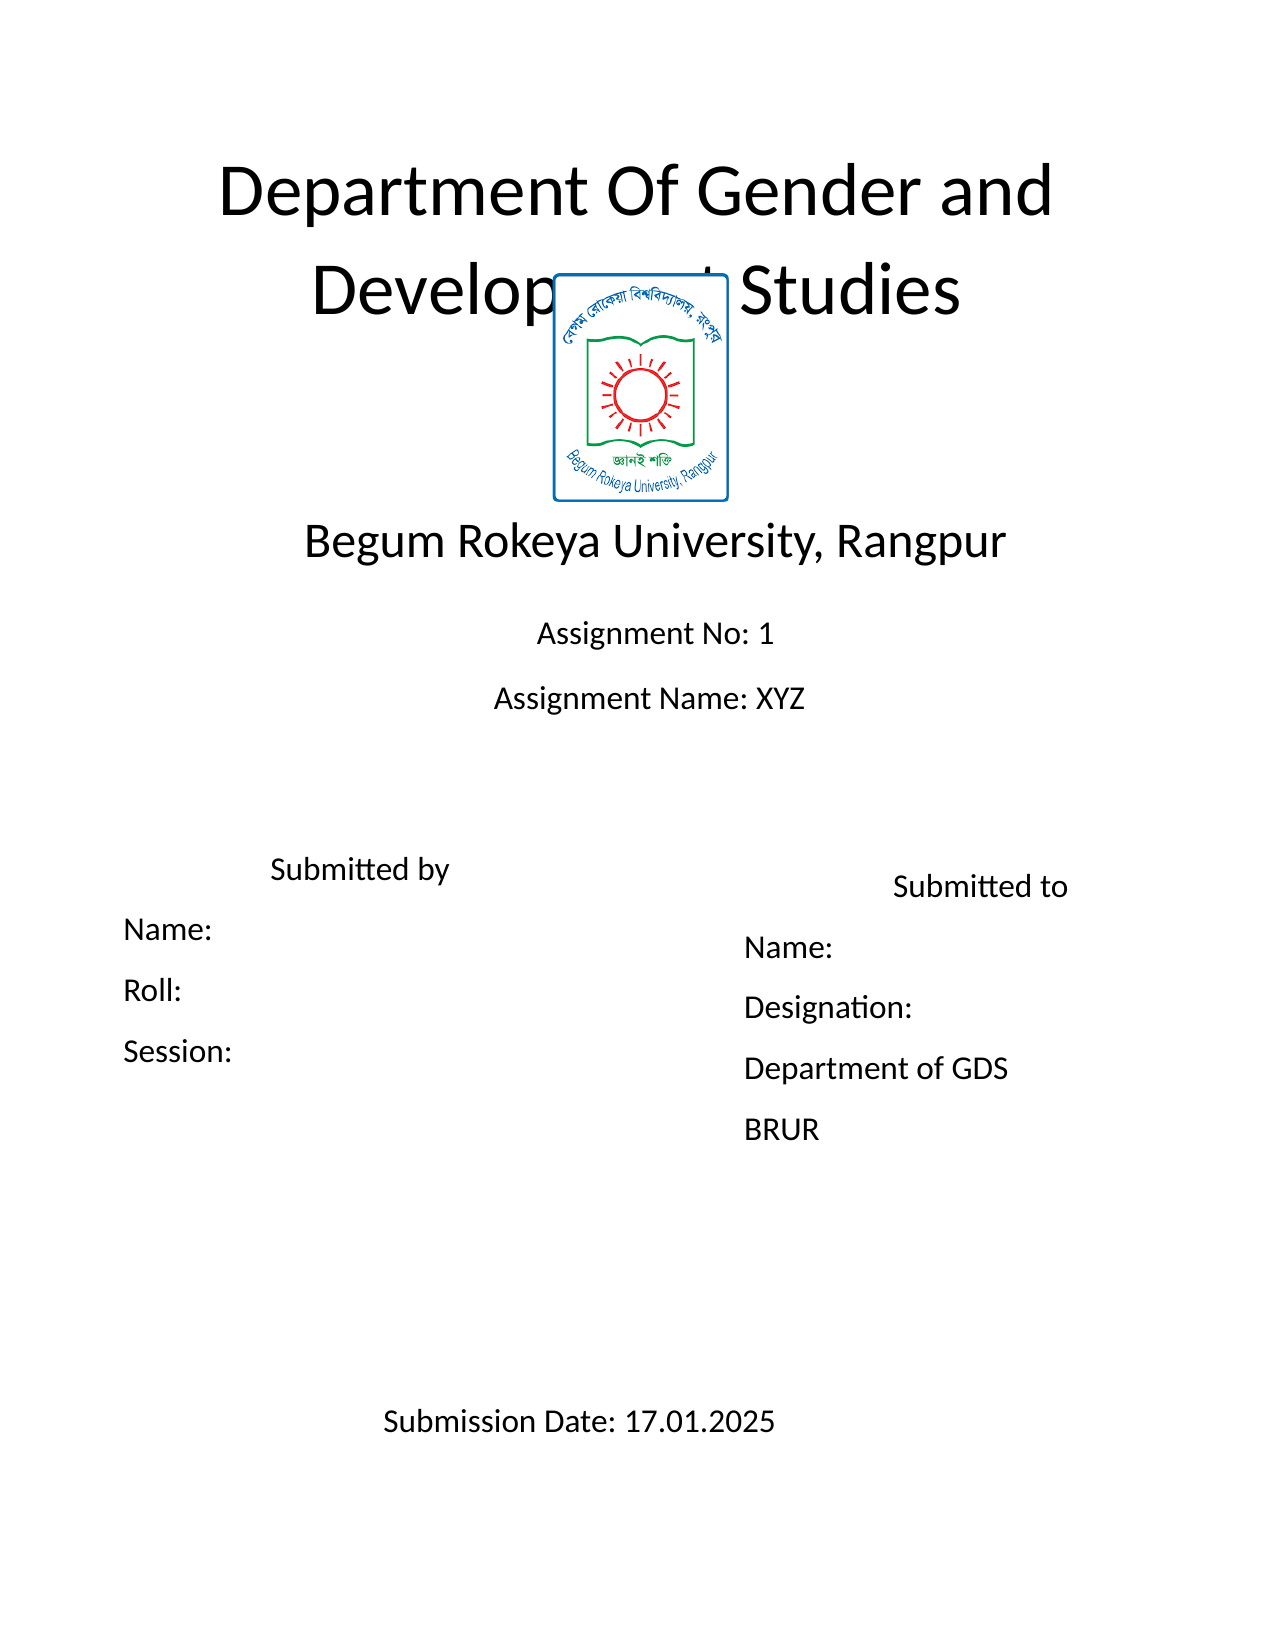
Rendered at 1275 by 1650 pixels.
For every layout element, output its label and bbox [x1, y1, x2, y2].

picture [552, 273, 729, 502]
